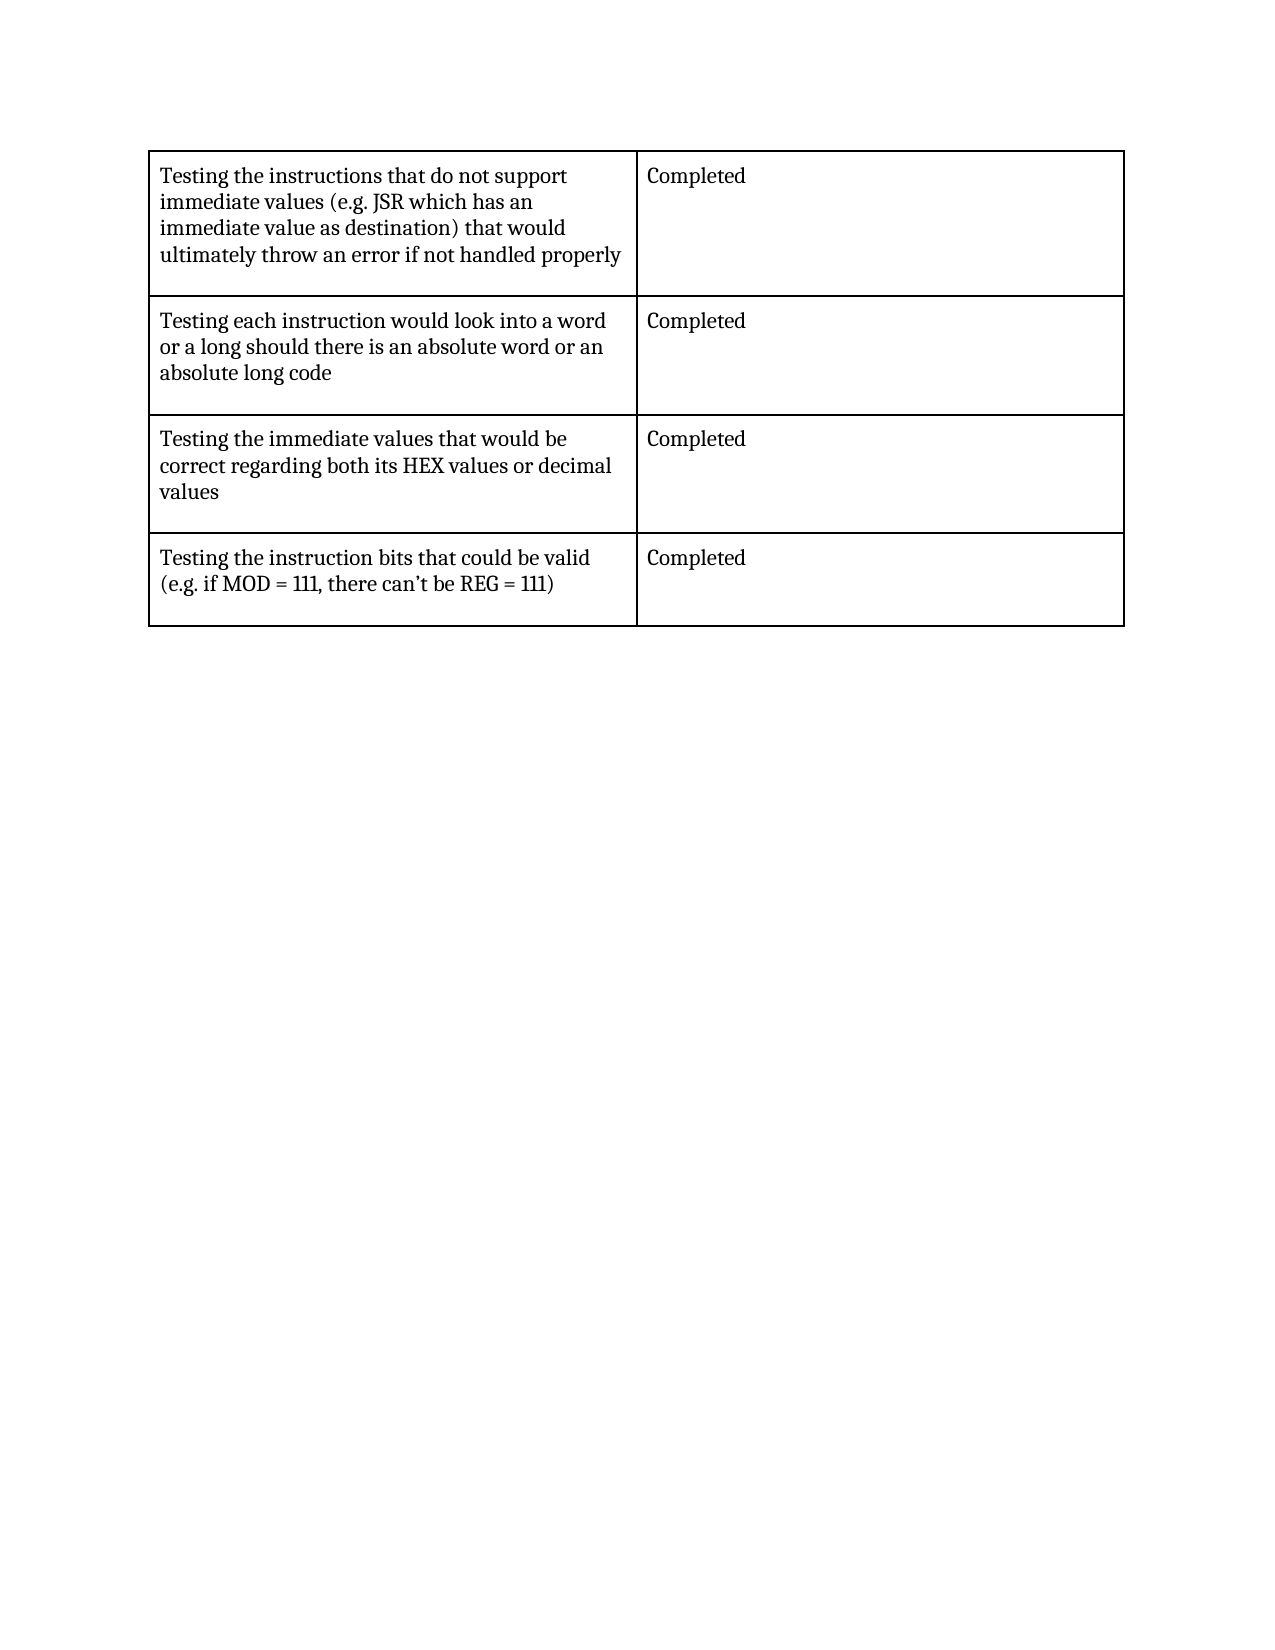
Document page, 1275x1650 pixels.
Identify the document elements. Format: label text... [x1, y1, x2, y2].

table_cell Testing the instructions that do not support immediate values (e.g. JSR which has an immediate value as destination) that would ultimately throw an error if not handled properly [150, 152, 636, 295]
table_cell Testing each instruction would look into a word or a long should there is an absolute word or an absolute long code [150, 297, 636, 414]
table_cell Completed [638, 534, 1123, 624]
table_cell Testing the immediate values that would be correct regarding both its HEX values or decimal values [150, 416, 636, 532]
table_cell Completed [638, 297, 1123, 414]
table_cell Completed [638, 416, 1123, 532]
table_cell Completed [638, 152, 1123, 295]
table_cell Testing the instruction bits that could be valid (e.g. if MOD = 111, there can’t be REG = 111) [150, 534, 636, 624]
